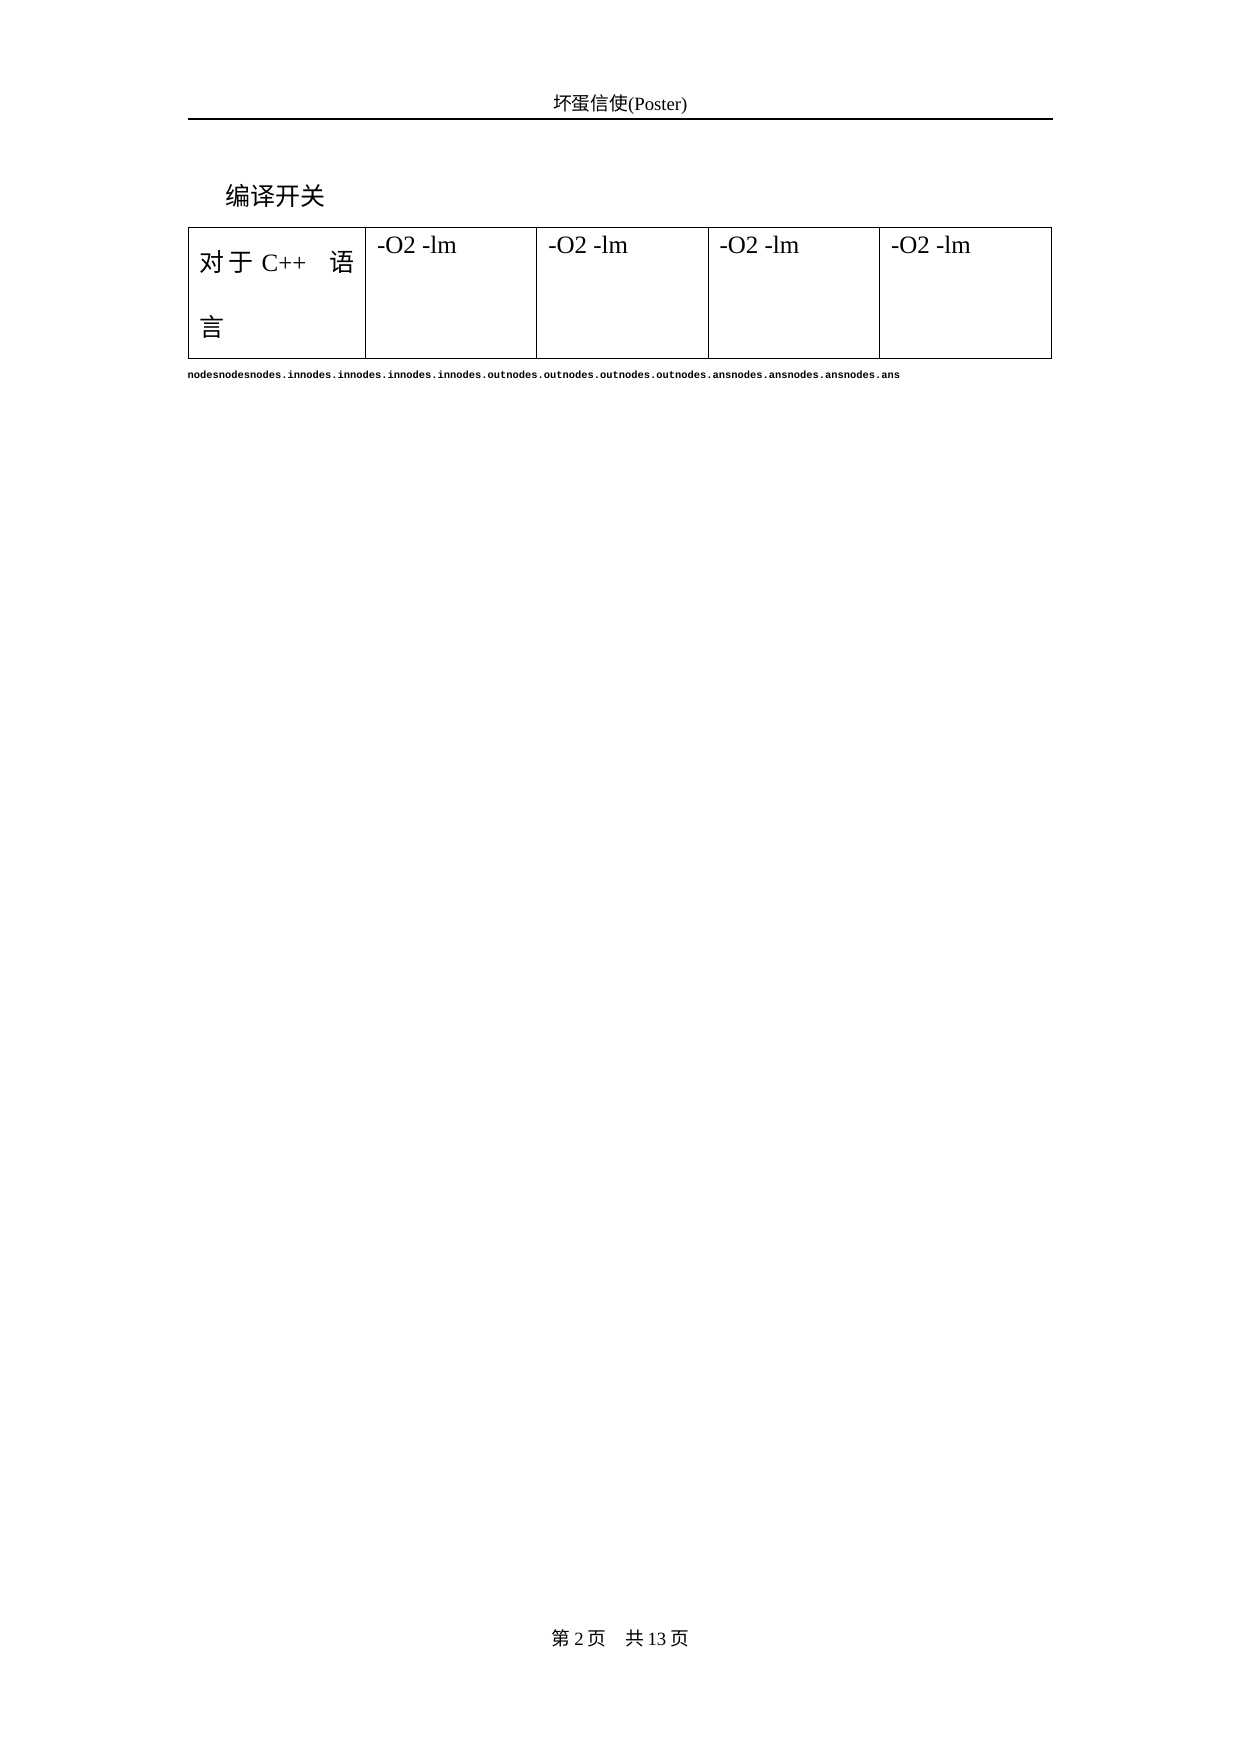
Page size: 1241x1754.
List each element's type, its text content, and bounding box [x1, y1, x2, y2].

table_header -O2 -lm [709, 228, 879, 358]
table_header -O2 -lm [537, 228, 708, 358]
table_header 对于C++ 语言 [189, 228, 365, 358]
text 区间interval国王饮水记drink旷野大计算nodesnodesnodesnodes1.in~nodes10.innodes1.out~nodes10.outnodes1.ans~nodes10.ans [187, 359, 1053, 392]
table_header -O2 -lm [880, 228, 1051, 358]
text 编译开关 [225, 162, 1053, 227]
table_header -O2 -lm [366, 228, 536, 358]
